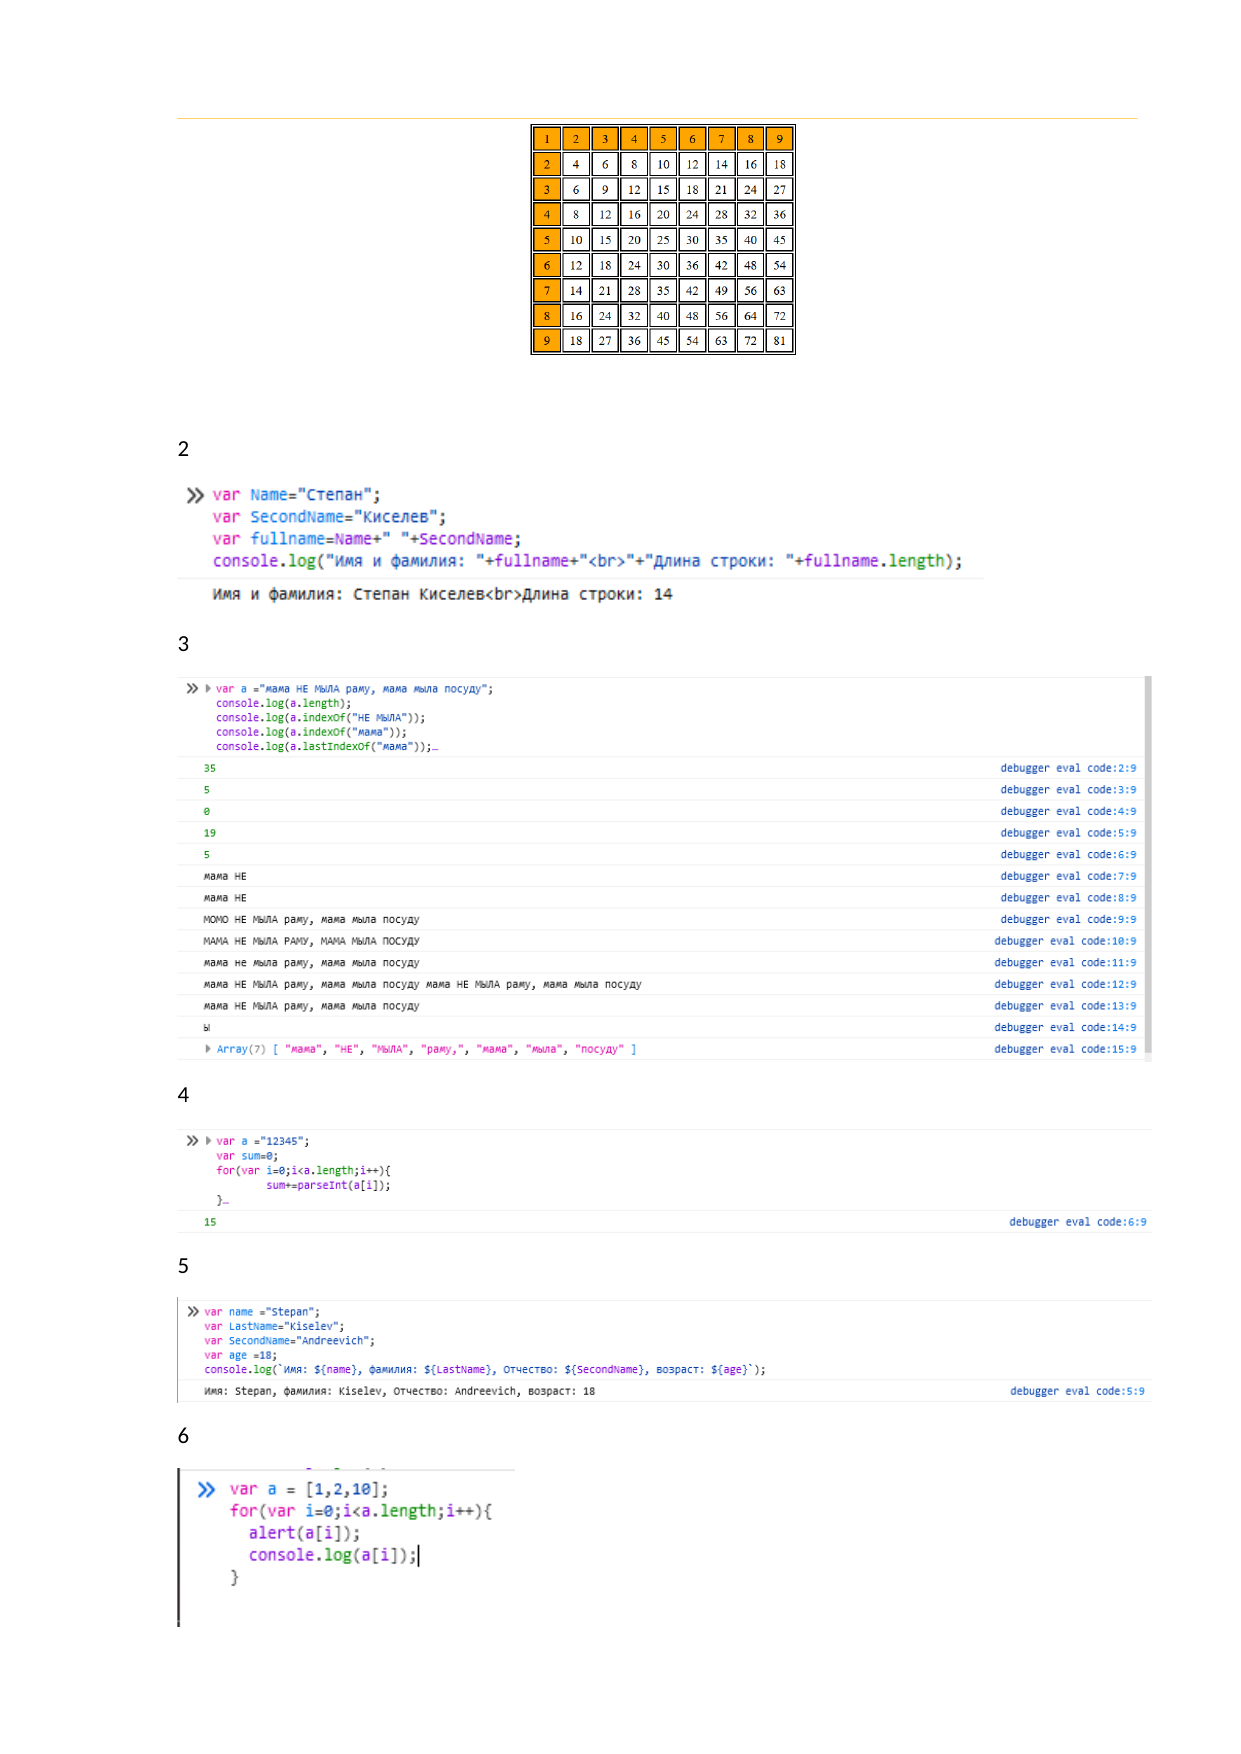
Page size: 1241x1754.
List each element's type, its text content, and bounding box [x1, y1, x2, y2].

picture [177, 676, 1152, 1062]
picture [177, 1468, 515, 1627]
picture [177, 480, 984, 611]
text 2 [177, 434, 1152, 462]
picture [177, 1127, 1152, 1233]
text 5 [177, 1251, 1152, 1279]
text 6 [177, 1422, 1152, 1449]
text 3 [177, 629, 1152, 657]
picture [177, 1297, 1152, 1403]
picture [177, 118, 1138, 415]
text 4 [177, 1080, 1152, 1108]
